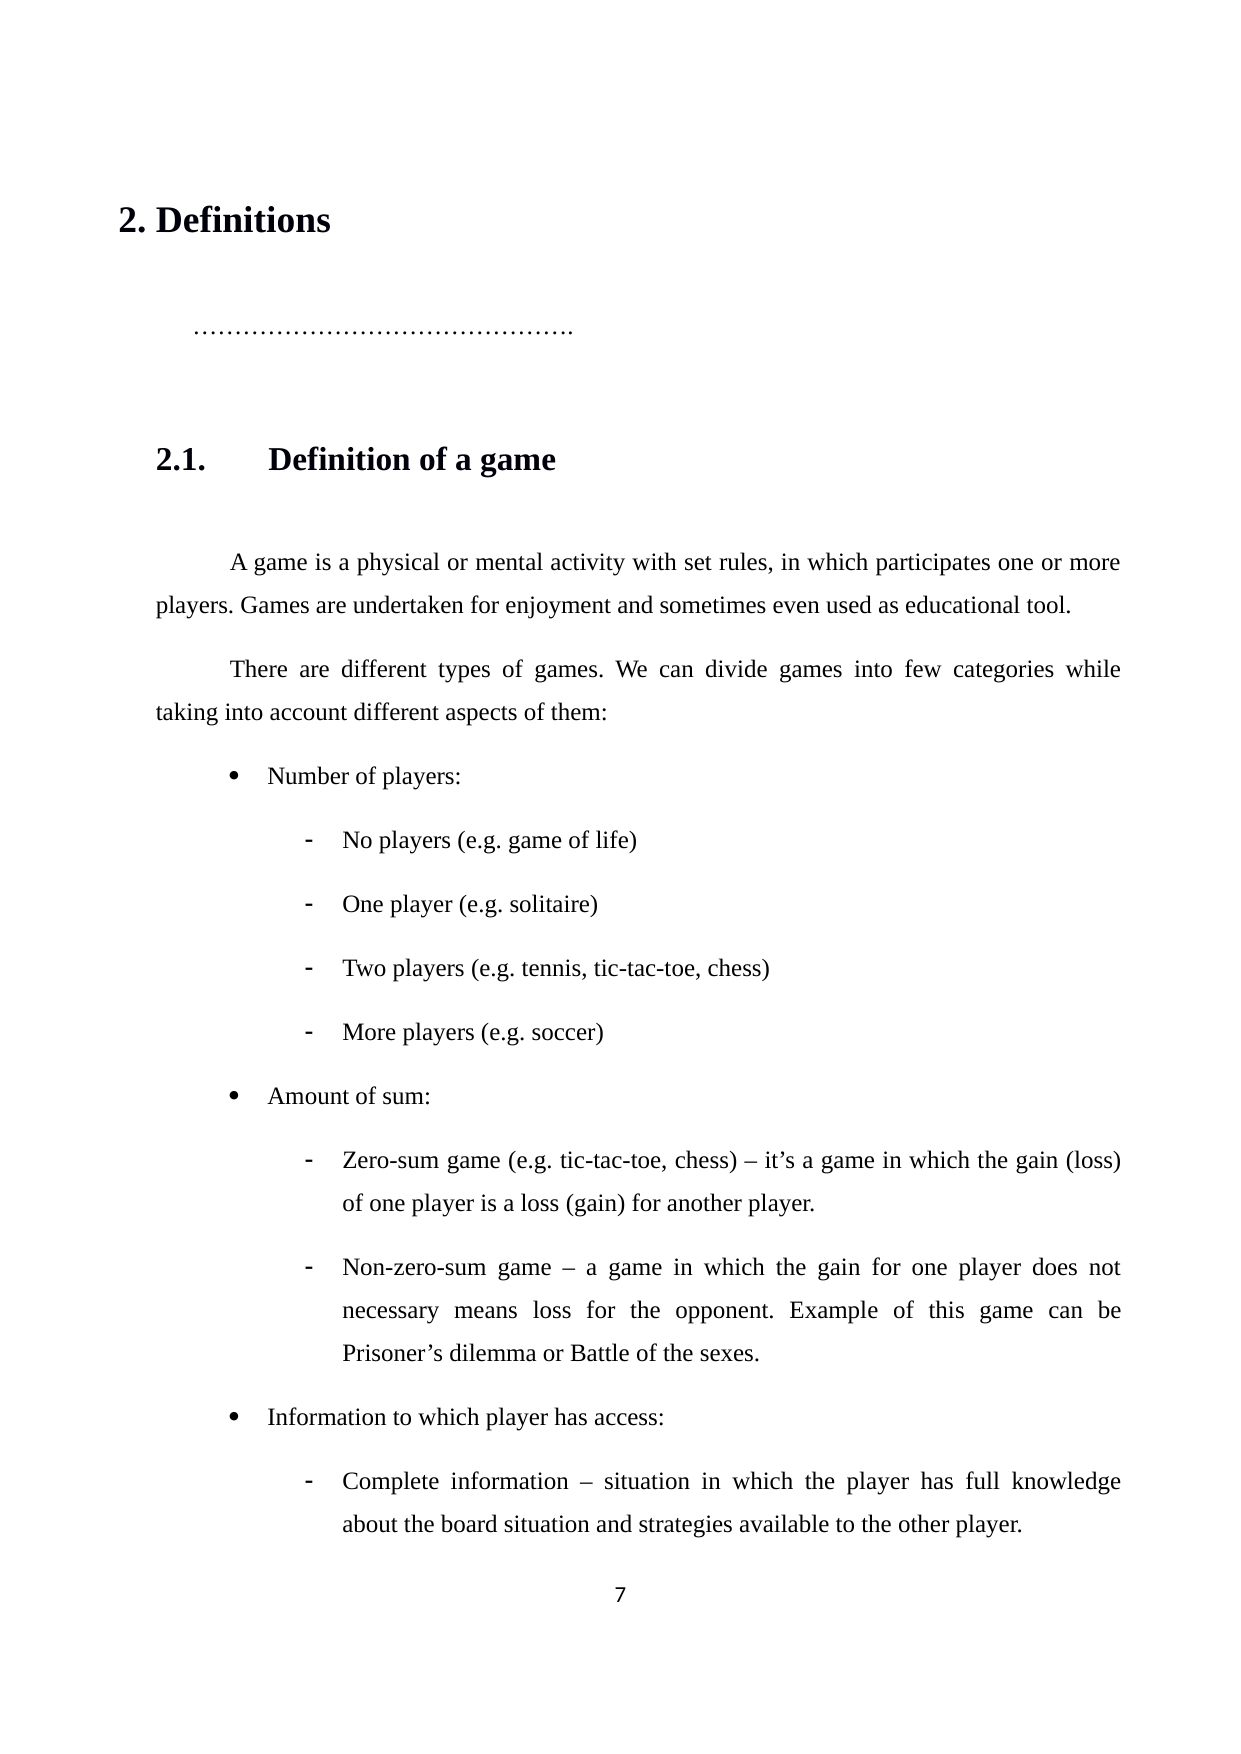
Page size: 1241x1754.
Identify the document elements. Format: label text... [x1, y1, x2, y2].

list Zero-sum game (e.g. tic-tac-toe, chess) – it’s a game in which the gain (loss) of one player is a loss (gain) for another player. [304, 1145, 1122, 1217]
text A game is a physical or mental activity with set rules, in which participates one or more players. Games are undertaken for enjoyment and sometimes even used as educational tool. [156, 547, 1122, 619]
list Number of players: [229, 761, 1122, 790]
subtitle Definition of a game [156, 439, 1122, 477]
list Information to which player has access: [229, 1402, 1122, 1431]
text There are different types of games. We can divide games into few categories while taking into account different aspects of them: [156, 654, 1122, 726]
list Amount of sum: [229, 1081, 1122, 1110]
list Complete information – situation in which the player has full knowledge about the board situation and strategies available to the other player. [304, 1466, 1122, 1538]
text ………………………………………. [118, 311, 1122, 340]
list More players (e.g. soccer) [304, 1017, 1122, 1046]
list Two players (e.g. tennis, tic-tac-toe, chess) [304, 953, 1122, 982]
list No players (e.g. game of life) [304, 825, 1122, 854]
list Non-zero-sum game – a game in which the gain for one player does not necessary means loss for the opponent. Example of this game can be Prisoner’s dilemma or Battle of the sexes. [304, 1252, 1122, 1367]
subtitle Definitions [118, 198, 1122, 241]
list One player (e.g. solitaire) [304, 889, 1122, 918]
